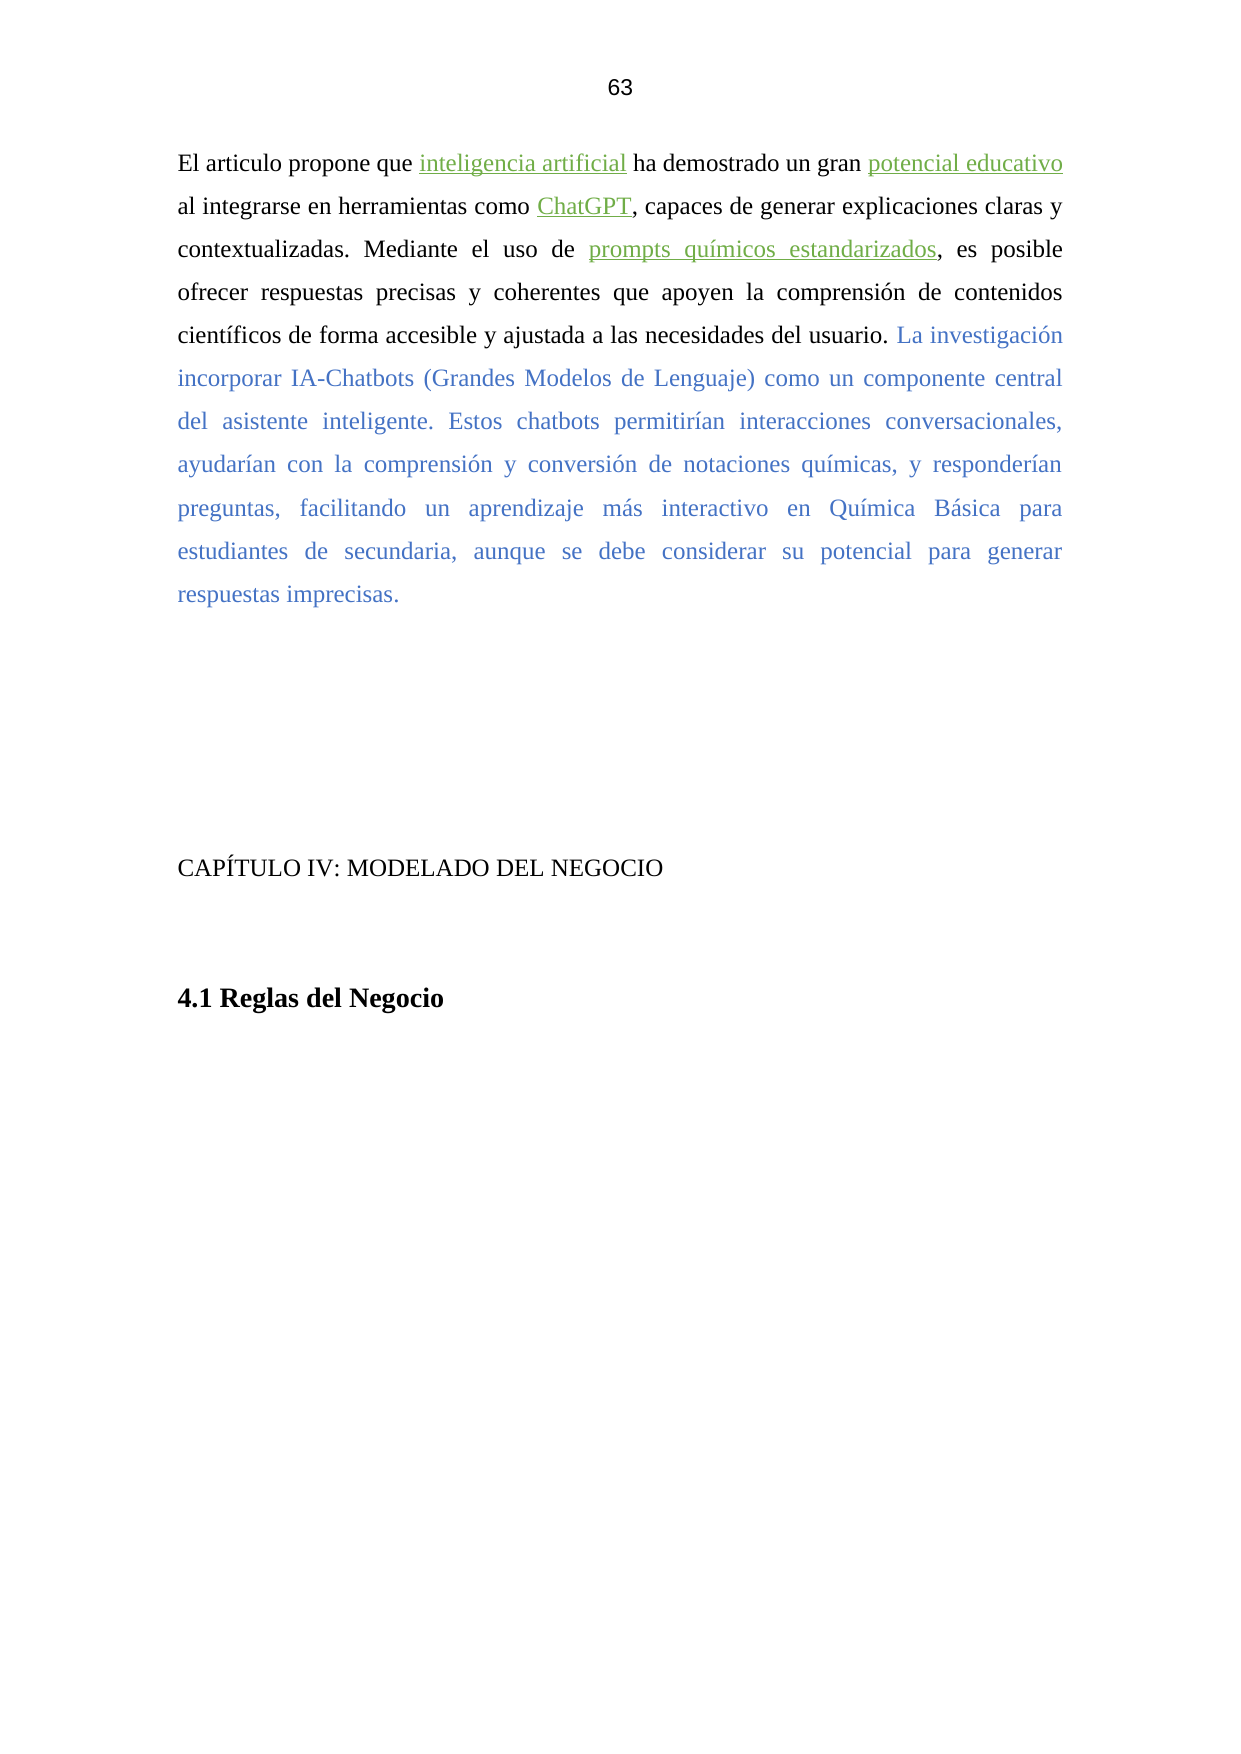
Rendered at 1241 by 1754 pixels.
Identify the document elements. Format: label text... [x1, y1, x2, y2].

text El articulo propone que inteligencia artificial ha demostrado un gran potencial educativo al integrarse en herramientas como ChatGPT, capaces de generar explicaciones claras y contextualizadas. Mediante el uso de prompts químicos estandarizados, es posible ofrecer respuestas precisas y coherentes que apoyen la comprensión de contenidos científicos de forma accesible y ajustada a las necesidades del usuario. La investigación incorporar IA-Chatbots (Grandes Modelos de Lenguaje) como un componente central del asistente inteligente. Estos chatbots permitirían interacciones conversacionales, ayudarían con la comprensión y conversión de notaciones químicas, y responderían preguntas, facilitando un aprendizaje más interactivo en Química Básica para estudiantes de secundaria, aunque se debe considerar su potencial para generar respuestas imprecisas. [177, 148, 1063, 608]
text 4.1 Reglas del Negocio [177, 981, 1063, 1014]
text CAPÍTULO IV: MODELADO DEL NEGOCIO [177, 853, 1063, 882]
